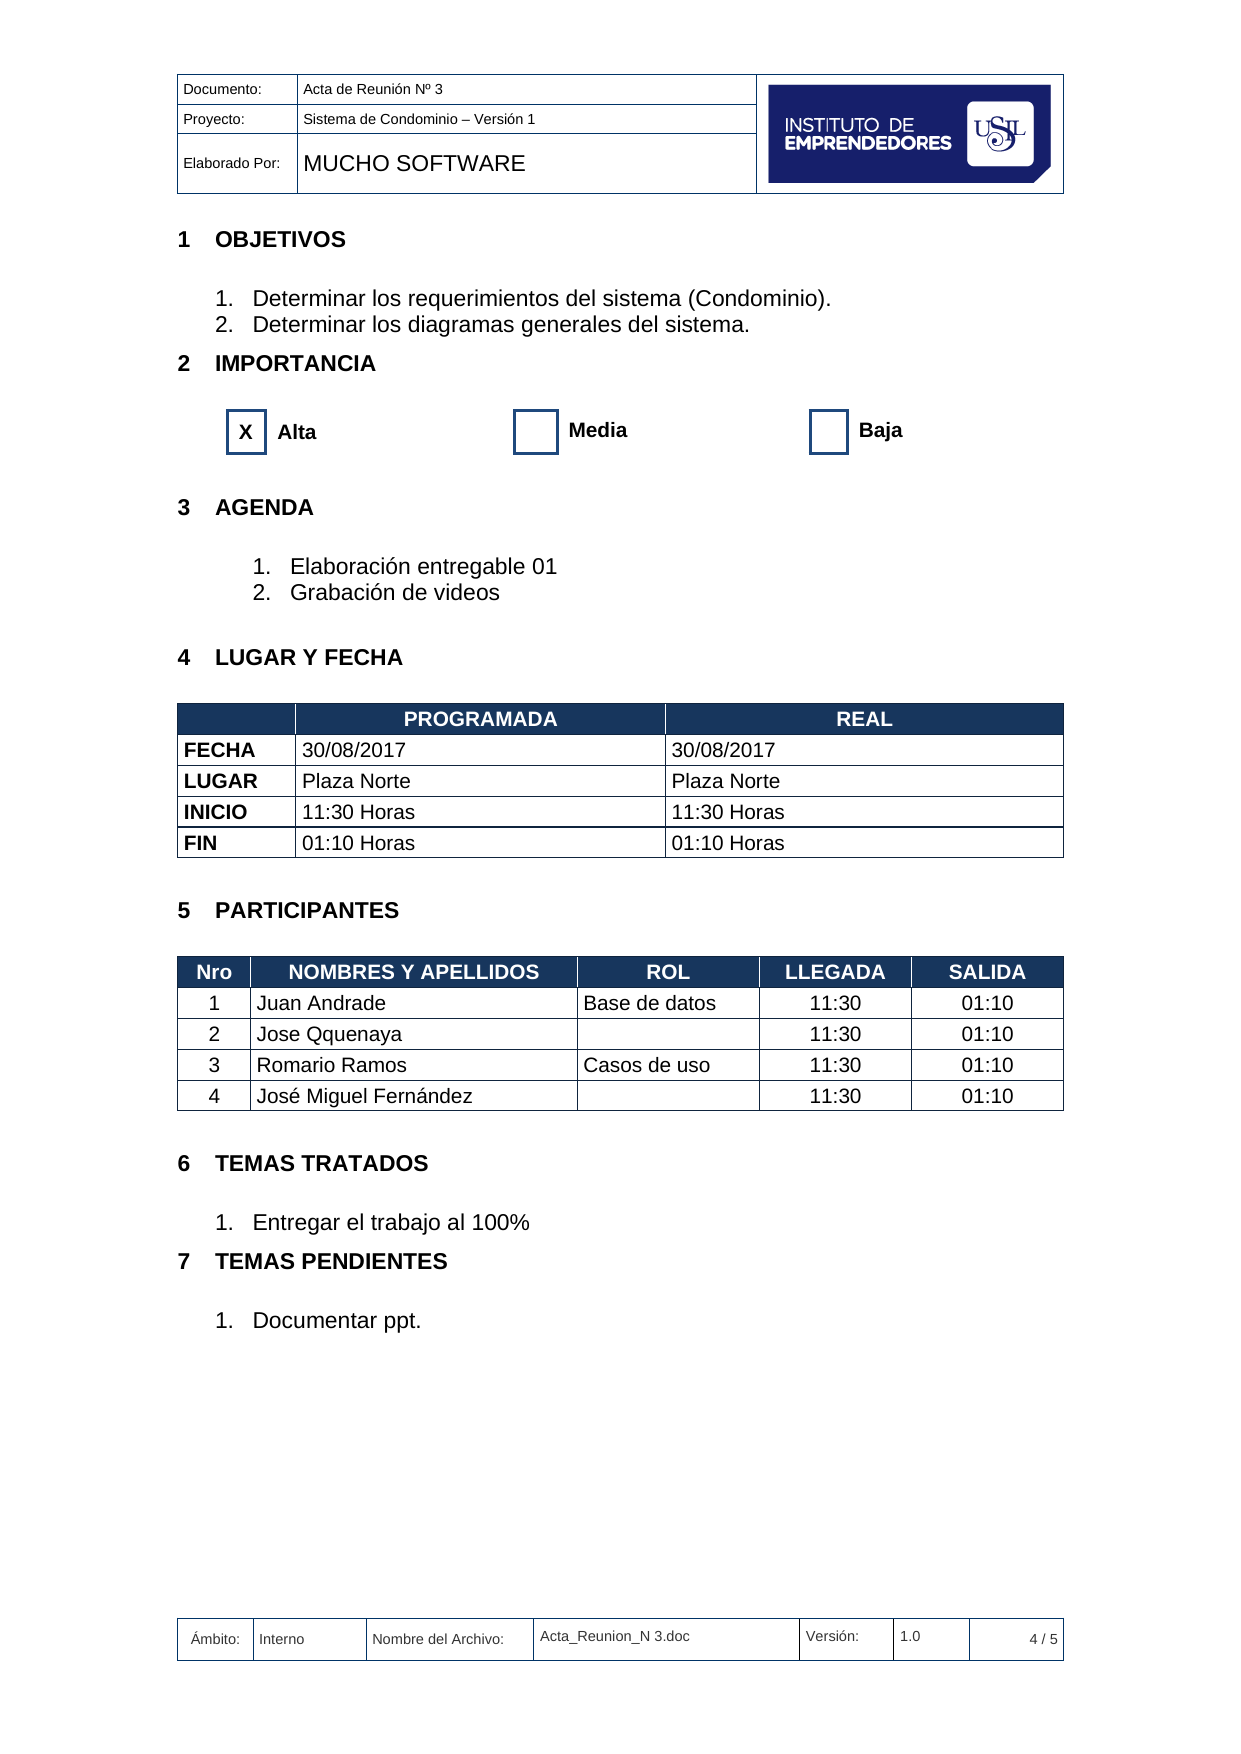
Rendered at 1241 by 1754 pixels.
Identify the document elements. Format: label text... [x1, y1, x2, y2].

table_cell 01:10 [912, 1019, 1063, 1049]
table_cell Casos de uso [578, 1050, 759, 1079]
list Elaboración entregable 01 [252, 553, 1063, 579]
table_cell Juan Andrade [251, 988, 577, 1018]
table_cell 3 [178, 1050, 250, 1079]
table_cell José Miguel Fernández [251, 1081, 577, 1110]
table_cell 1 [178, 988, 250, 1018]
table_cell 11:30 [760, 988, 911, 1018]
picture [762, 77, 1057, 190]
subtitle LUGAR Y FECHA [177, 644, 1063, 671]
table_cell 4 [178, 1081, 250, 1110]
table_header REAL [666, 704, 1063, 734]
table_header [812, 412, 846, 452]
list Documentar ppt. [215, 1307, 1063, 1333]
table_cell Plaza Norte [296, 766, 665, 796]
table_cell Base de datos [578, 988, 759, 1018]
table_cell 30/08/2017 [666, 735, 1063, 765]
table_cell Jose Qquenaya [251, 1019, 577, 1049]
table_header NOMBRES Y APELLIDOS [251, 957, 577, 987]
list Grabación de videos [252, 579, 1063, 605]
table_cell [578, 1081, 759, 1110]
table_cell 11:30 [760, 1050, 911, 1079]
table_cell 30/08/2017 [296, 735, 665, 765]
table_header PROGRAMADA [296, 704, 665, 734]
list Determinar los requerimientos del sistema (Condominio). [215, 284, 1063, 311]
table_cell 01:10 [912, 1050, 1063, 1079]
list Entregar el trabajo al 100% [215, 1209, 1063, 1236]
subtitle PARTICIPANTES [177, 897, 1063, 923]
table_header SALIDA [912, 957, 1063, 987]
table_header Baja [849, 409, 1076, 452]
table_cell Romario Ramos [251, 1050, 577, 1079]
table_header Alta [267, 409, 513, 452]
subtitle TEMAS TRATADOS [177, 1150, 1063, 1177]
table_cell FIN [178, 828, 295, 857]
table_cell Plaza Norte [666, 766, 1063, 796]
table_cell 01:10 Horas [666, 828, 1063, 857]
table_header Media [559, 409, 809, 452]
table_cell 11:30 Horas [296, 797, 665, 826]
table_cell 11:30 Horas [666, 797, 1063, 826]
table_cell LUGAR [178, 766, 295, 796]
table_header [516, 412, 556, 452]
table_header [178, 704, 295, 734]
table_header ROL [578, 957, 759, 987]
table_cell INICIO [178, 797, 295, 826]
table_header Nro [178, 957, 250, 987]
table_cell FECHA [178, 735, 295, 765]
subtitle AGENDA [177, 494, 1063, 520]
table_cell 11:30 [760, 1081, 911, 1110]
table_cell 01:10 [912, 988, 1063, 1018]
table_header X [229, 412, 264, 452]
subtitle TEMAS PENDIENTES [177, 1248, 1063, 1274]
table_cell 11:30 [760, 1019, 911, 1049]
table_cell 01:10 [912, 1081, 1063, 1110]
subtitle IMPORTANCIA [177, 350, 1063, 376]
subtitle OBJETIVOS [177, 226, 1063, 252]
table_cell [578, 1019, 759, 1049]
table_cell 2 [178, 1019, 250, 1049]
table_header LLEGADA [760, 957, 911, 987]
list Determinar los diagramas generales del sistema. [215, 311, 1063, 337]
table_cell 01:10 Horas [296, 828, 665, 857]
